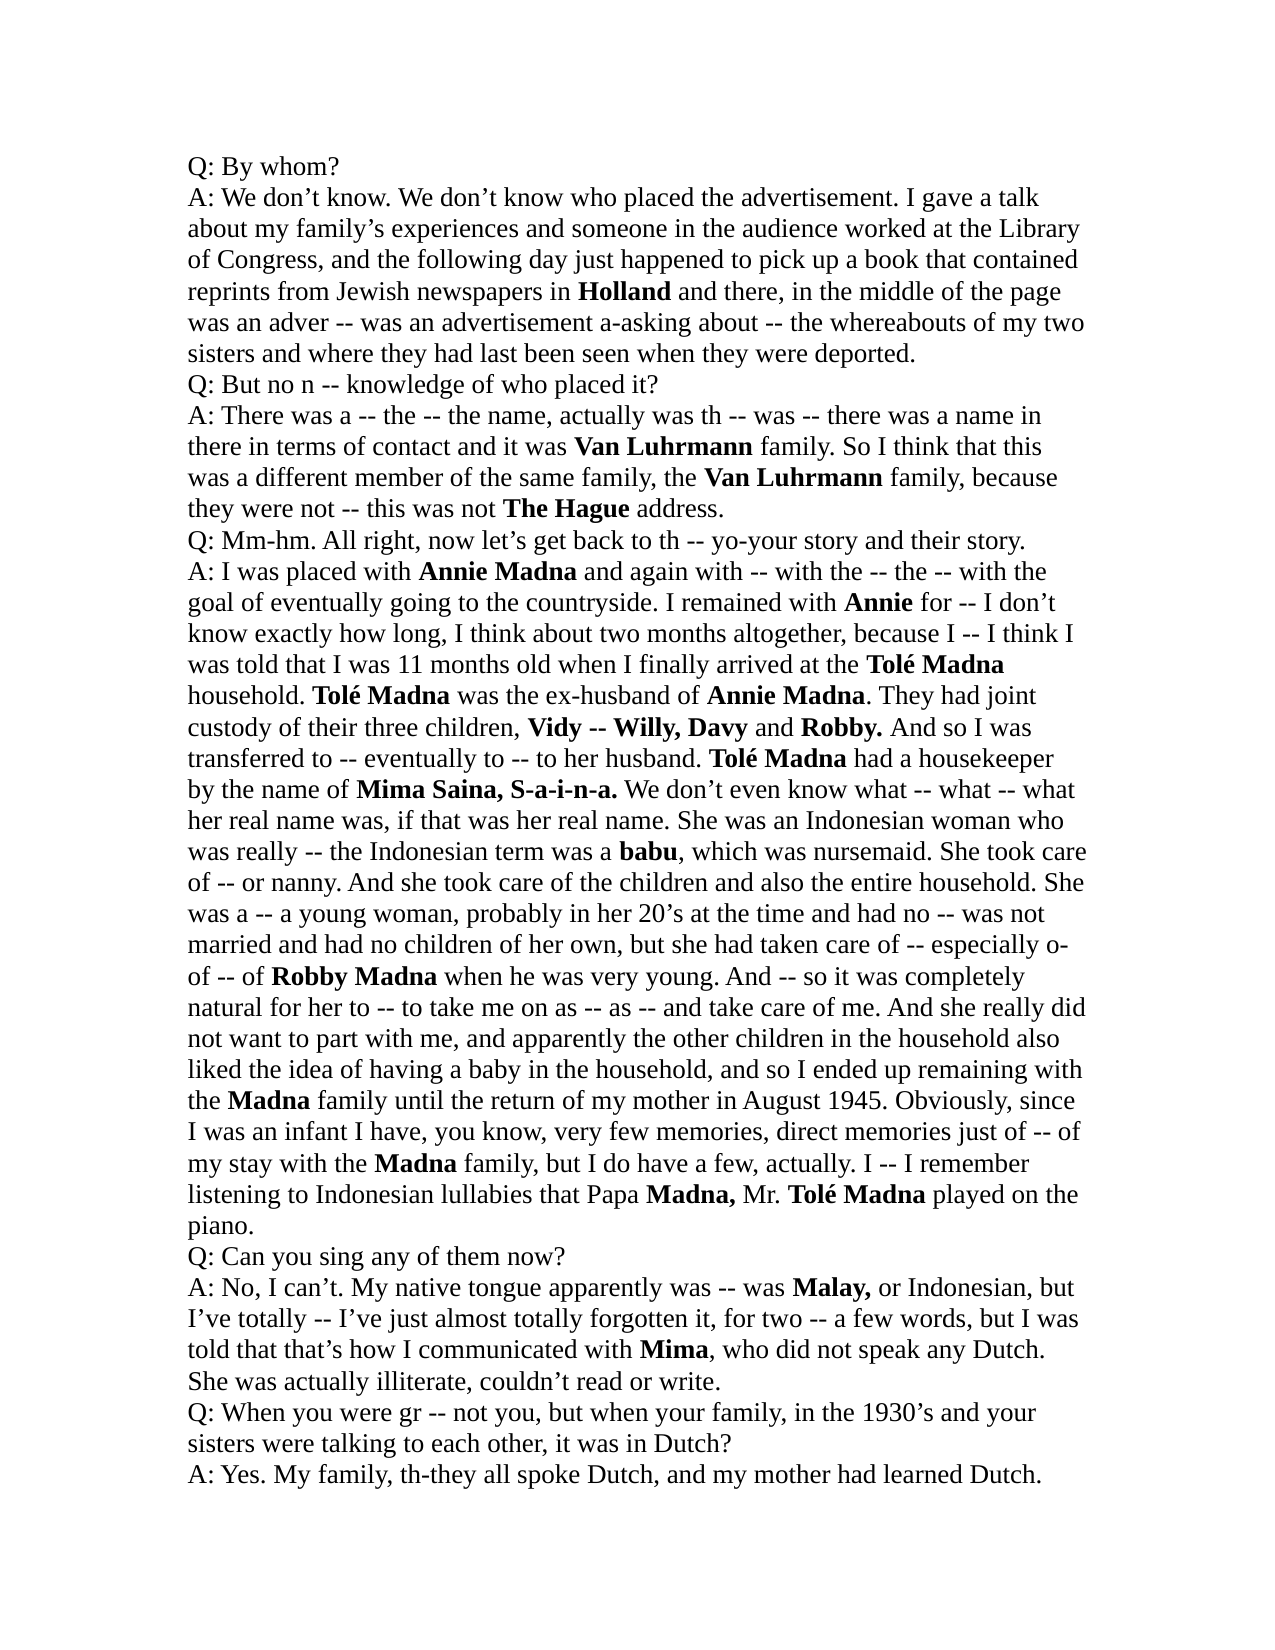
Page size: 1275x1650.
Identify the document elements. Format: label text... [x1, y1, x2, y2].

text Q: Mm-hm. All right, now let’s get back to th -- yo-your story and their story. [187, 555, 1087, 586]
text Q: When you were gr -- not you, but when your family, in the 1930’s and your sisters were talking to each other, it was in Dutch? [187, 1427, 1087, 1489]
text Q: But no n -- knowledge of who placed it? [187, 399, 1087, 430]
text A: We don’t know. We don’t know who placed the advertisement. I gave a talk about my family’s experiences and someone in the audience worked at the Library of Congress, and the following day just happened to pick up a book that contained reprints from Jewish newspapers in Holland and there, in the middle of the page was an adver -- was an advertisement a-asking about -- the whereabouts of my two sisters and where they had last been seen when they were deported. [187, 212, 1087, 399]
text A: This was an advertisement placed in a Jewish newspaper in July 1945. [187, 150, 1087, 181]
text A: I was placed with Annie Madna and again with -- with the -- the -- with the goal of eventually going to the countryside. I remained with Annie for -- I don’t know exactly how long, I think about two months altogether, because I -- I think I was told that I was 11 months old when I finally arrived at the Tolé Madna household. Tolé Madna was the ex-husband of Annie Madna. They had joint custody of their three children, Vidy -- Willy, Davy and Robby. And so I was transferred to -- eventually to -- to her husband. Tolé Madna had a housekeeper by the name of Mima Saina, S-a-i-n-a. We don’t even know what -- what -- what her real name was, if that was her real name. She was an Indonesian woman who was really -- the Indonesian term was a babu, which was nursemaid. She took care of -- or nanny. And she took care of the children and also the entire household. She was a -- a young woman, probably in her 20’s at the time and had no -- was not married and had no children of her own, but she had taken care of -- especially o-of -- of Robby Madna when he was very young. And -- so it was completely natural for her to -- to take me on as -- as -- and take care of me. And she really did not want to part with me, and apparently the other children in the household also liked the idea of having a baby in the household, and so I ended up remaining with the Madna family until the return of my mother in August 1945. Obviously, since I was an infant I have, you know, very few memories, direct memories just of -- of my stay with the Madna family, but I do have a few, actually. I -- I remember listening to Indonesian lullabies that Papa Madna, Mr. Tolé Madna played on the piano. [187, 586, 1087, 1271]
text A: No, I can’t. My native tongue apparently was -- was Malay, or Indonesian, but I’ve totally -- I’ve just almost totally forgotten it, for two -- a few words, but I was told that that’s how I communicated with Mima, who did not speak any Dutch. She was actually illiterate, couldn’t read or write. [187, 1302, 1087, 1427]
text Q: Can you sing any of them now? [187, 1271, 1087, 1302]
text Q: By whom? [187, 181, 1087, 212]
text A: There was a -- the -- the name, actually was th -- was -- there was a name in there in terms of contact and it was Van Luhrmann family. So I think that this was a different member of the same family, the Van Luhrmann family, because they were not -- this was not The Hague address. [187, 430, 1087, 555]
